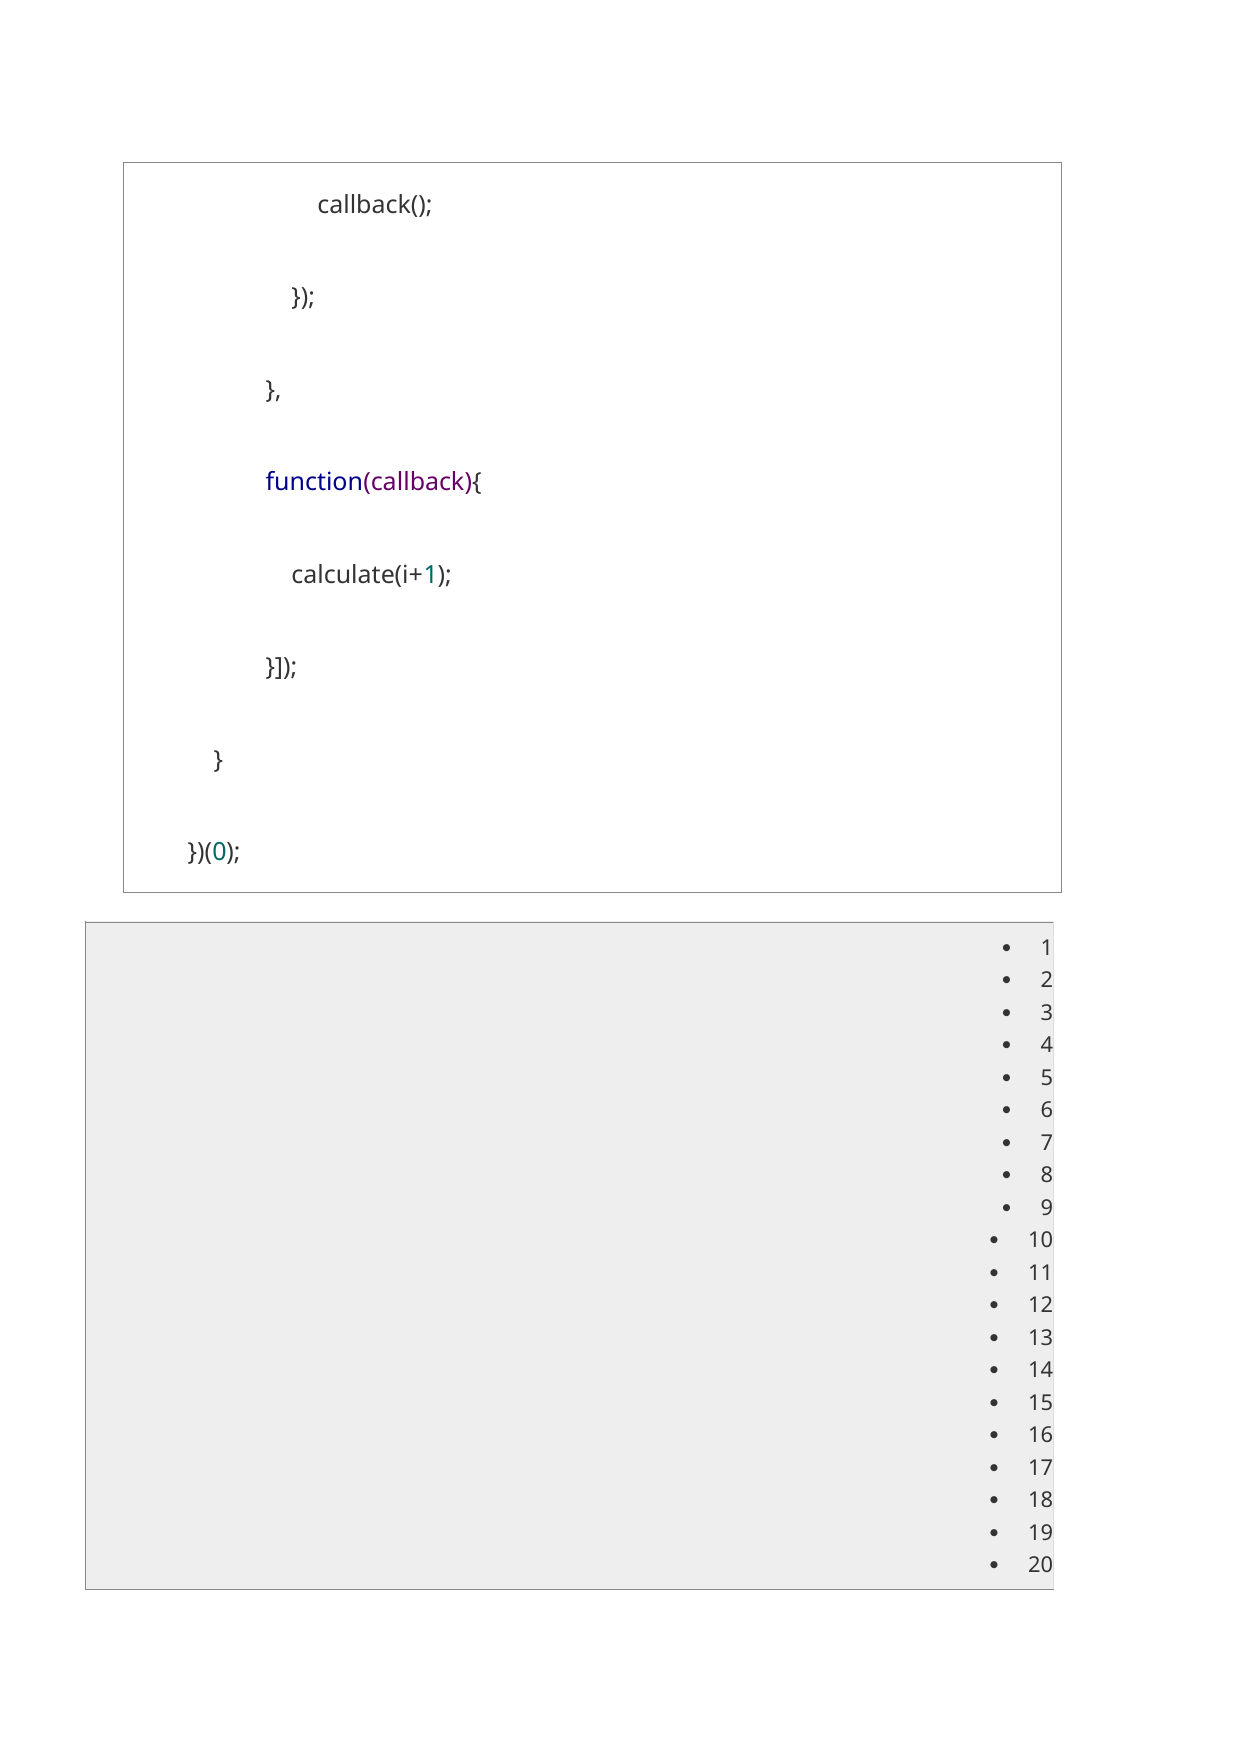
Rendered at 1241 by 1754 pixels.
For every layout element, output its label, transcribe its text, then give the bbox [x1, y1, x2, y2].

text function(callback){ [124, 439, 1061, 513]
text }); [124, 254, 1061, 328]
list 5 [86, 1051, 1053, 1084]
text }, [124, 347, 1061, 421]
list 7 [86, 1116, 1053, 1149]
list 17 [86, 1441, 1053, 1474]
list 14 [86, 1344, 1053, 1376]
text })(0); [124, 809, 1061, 892]
list 19 [86, 1506, 1053, 1539]
list 20 [86, 1539, 1053, 1589]
list 16 [86, 1409, 1053, 1441]
list 4 [86, 1019, 1053, 1051]
list 2 [86, 954, 1053, 986]
list 15 [86, 1376, 1053, 1409]
list 10 [86, 1214, 1053, 1246]
text callback(); [124, 163, 1061, 236]
list 18 [86, 1474, 1053, 1506]
list 11 [86, 1246, 1053, 1279]
list 3 [86, 986, 1053, 1019]
text } [124, 717, 1061, 791]
text calculate(i+1); [124, 532, 1061, 606]
list 1 [86, 923, 1053, 954]
text }]); [124, 624, 1061, 698]
list 8 [86, 1149, 1053, 1181]
list 13 [86, 1311, 1053, 1344]
list 12 [86, 1279, 1053, 1311]
list 6 [86, 1084, 1053, 1116]
list 9 [86, 1181, 1053, 1214]
